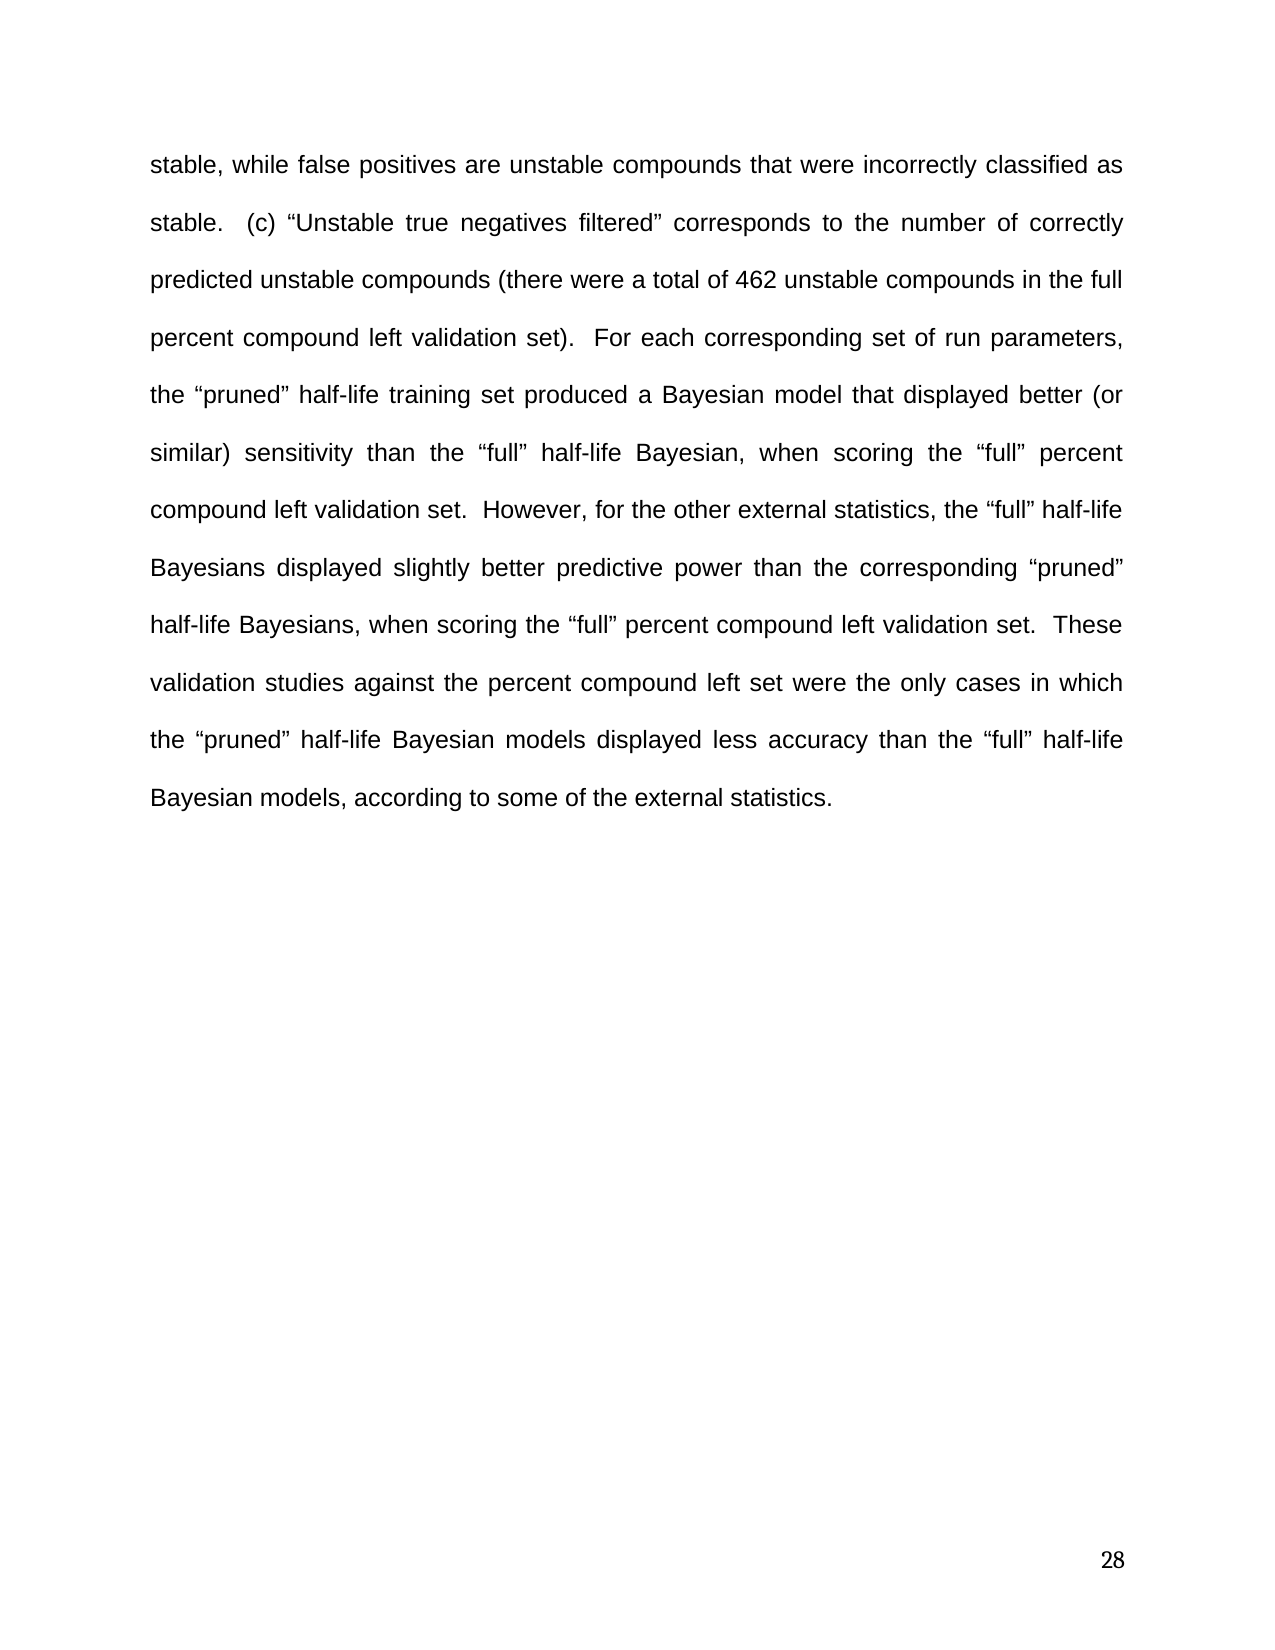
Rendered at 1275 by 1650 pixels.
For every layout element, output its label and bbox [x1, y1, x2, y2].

text [150, 150, 1125, 811]
